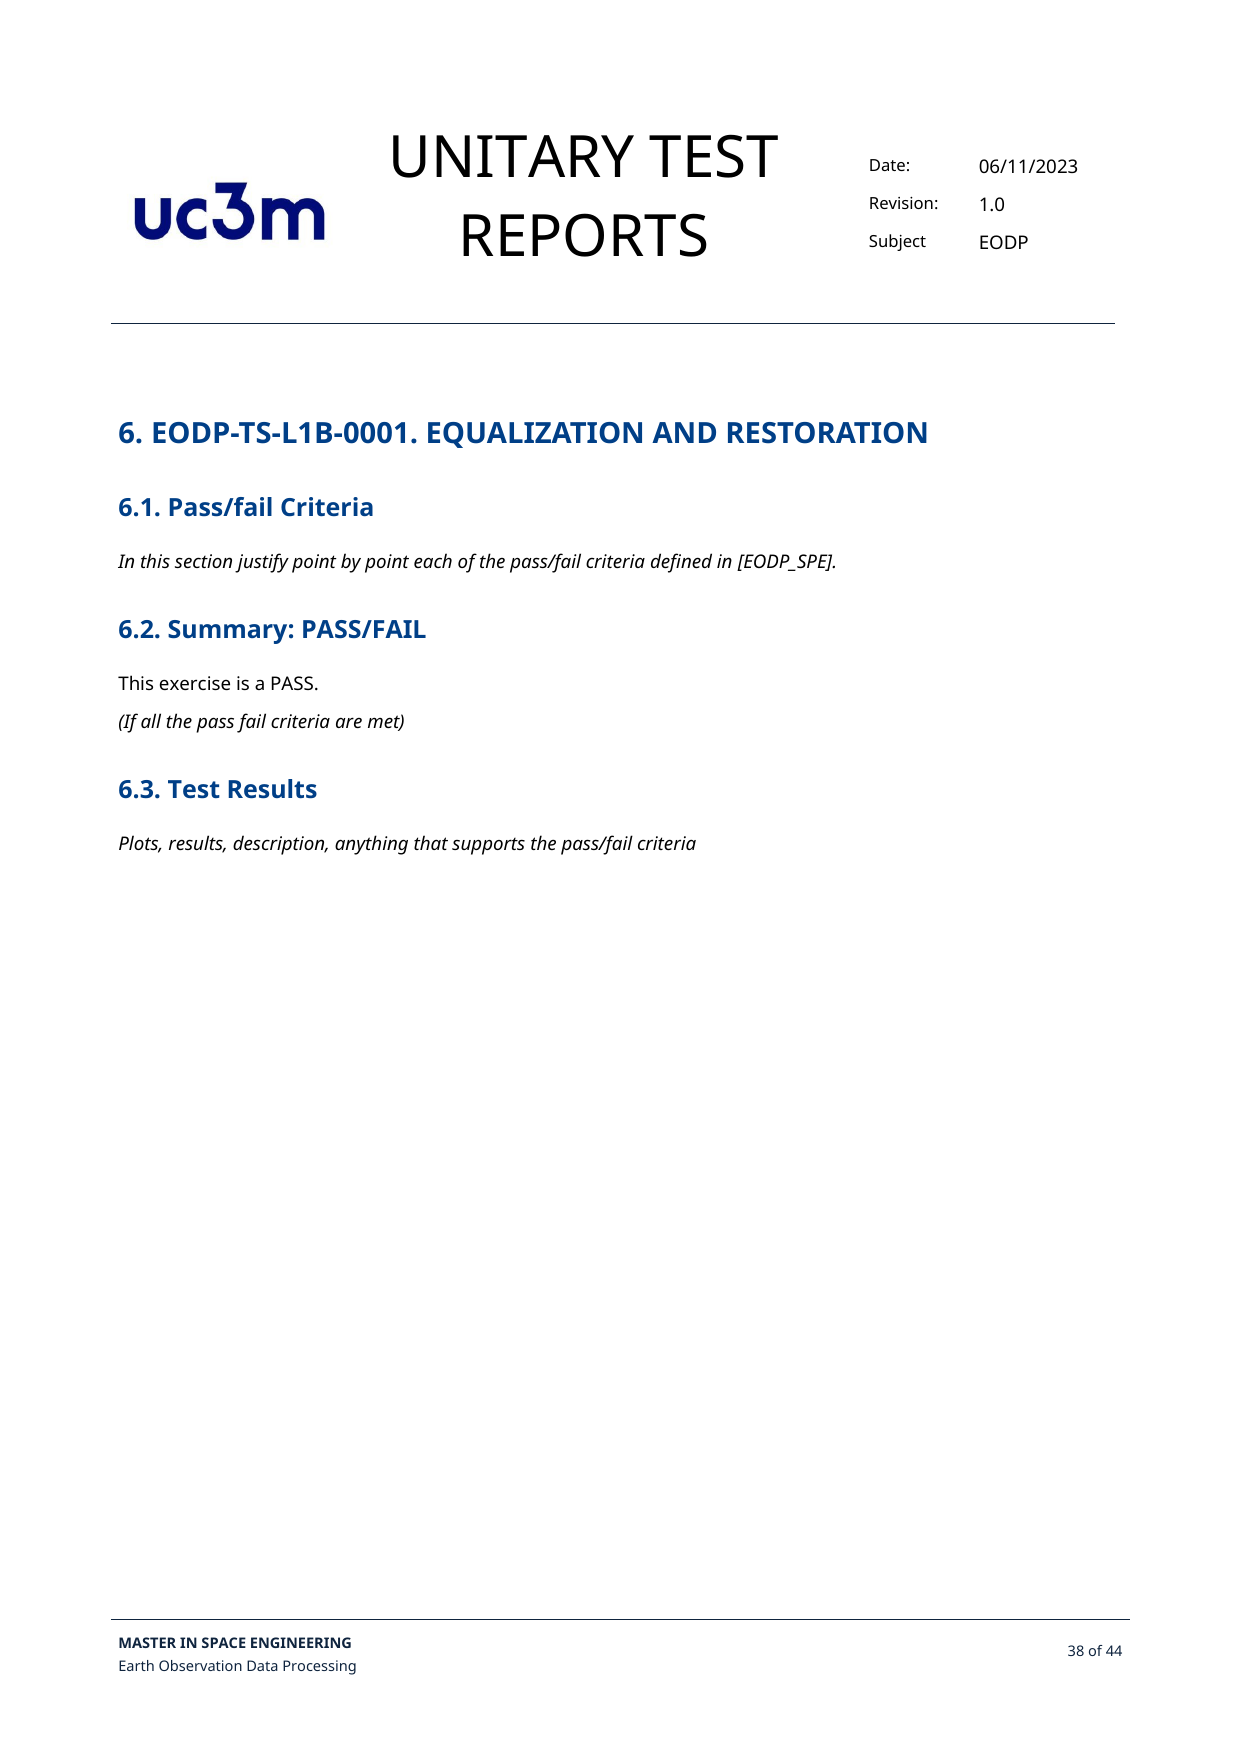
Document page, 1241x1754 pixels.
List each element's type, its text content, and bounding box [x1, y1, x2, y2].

subtitle Test Results [118, 771, 1122, 805]
picture [118, 172, 340, 254]
text Plots, results, description, anything that supports the pass/fail criteria [118, 830, 1122, 856]
text In this section justify point by point each of the pass/fail criteria defined in [EODP_SPE]. [118, 548, 1122, 574]
subtitle EODP-TS-L1B-0001. EQUALIZATION AND RESTORATION [118, 412, 1122, 452]
subtitle Summary: PASS/FAIL [118, 611, 1122, 645]
text This exercise is a PASS. [118, 670, 1122, 696]
subtitle Pass/fail Criteria [118, 489, 1122, 523]
text (If all the pass fail criteria are met) [118, 708, 1122, 734]
